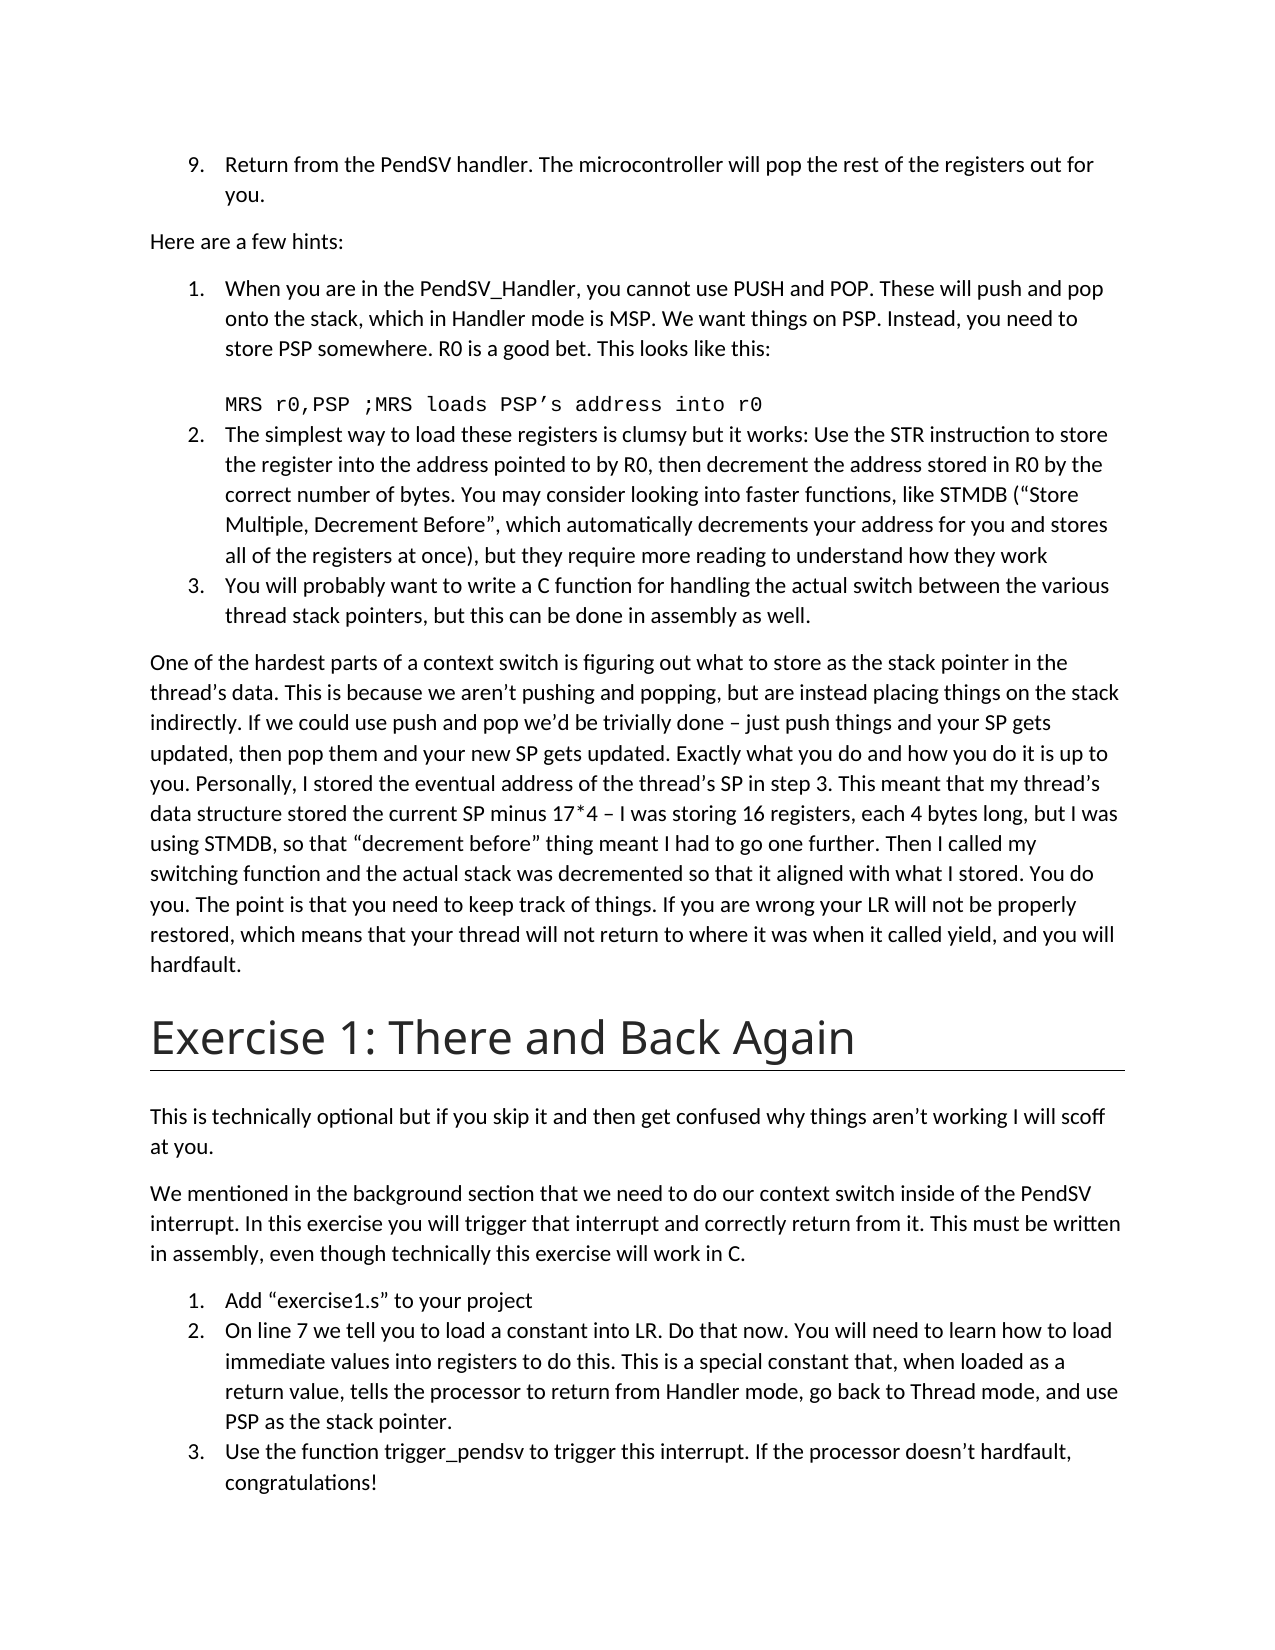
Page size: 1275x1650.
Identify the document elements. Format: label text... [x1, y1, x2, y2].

list The simplest way to load these registers is clumsy but it works: Use the STR instruction to store the register into the address pointed to by R0, then decrement the address stored in R0 by the correct number of bytes. You may consider looking into faster functions, like STMDB (“Store Multiple, Decrement Before”, which automatically decrements your address for you and stores all of the registers at once), but they require more reading to understand how they work [187, 420, 1125, 569]
list Use the function trigger_pendsv to trigger this interrupt. If the processor doesn’t hardfault, congratulations! [187, 1437, 1125, 1496]
list Add “exercise1.s” to your project [187, 1286, 1125, 1314]
text One of the hardest parts of a context switch is figuring out what to store as the stack pointer in the thread’s data. This is because we aren’t pushing and popping, but are instead placing things on the stack indirectly. If we could use push and pop we’d be trivially done – just push things and your SP gets updated, then pop them and your new SP gets updated. Exactly what you do and how you do it is up to you. Personally, I stored the eventual address of the thread’s SP in step 3. This meant that my thread’s data structure stored the current SP minus 17*4 – I was storing 16 registers, each 4 bytes long, but I was using STMDB, so that “decrement before” thing meant I had to go one further. Then I called my switching function and the actual stack was decremented so that it aligned with what I stored. You do you. The point is that you need to keep track of things. If you are wrong your LR will not be properly restored, which means that your thread will not return to where it was when it called yield, and you will hardfault. [150, 648, 1125, 978]
text Here are a few hints: [150, 227, 1125, 255]
list Return from the PendSV handler. The microcontroller will pop the rest of the registers out for you. [187, 150, 1125, 208]
text We mentioned in the background section that we need to do our context switch inside of the PendSV interrupt. In this exercise you will trigger that interrupt and correctly return from it. This must be written in assembly, even though technically this exercise will work in C. [150, 1179, 1125, 1268]
subtitle Exercise 1: There and Back Again [150, 1005, 1125, 1070]
list On line 7 we tell you to load a constant into LR. Do that now. You will need to learn how to load immediate values into registers to do this. This is a special constant that, when loaded as a return value, tells the processor to return from Handler mode, go back to Thread mode, and use PSP as the stack pointer. [187, 1317, 1125, 1435]
list You will probably want to write a C function for handling the actual switch between the various thread stack pointers, but this can be done in assembly as well. [187, 571, 1125, 629]
text This is technically optional but if you skip it and then get confused why things aren’t working I will scoff at you. [150, 1102, 1125, 1160]
list When you are in the PendSV_Handler, you cannot use PUSH and POP. These will push and pop onto the stack, which in Handler mode is MSP. We want things on PSP. Instead, you need to store PSP somewhere. R0 is a good bet. This looks like this: MRS r0,PSP ;MRS loads PSP’s address into r0 [187, 274, 1125, 418]
